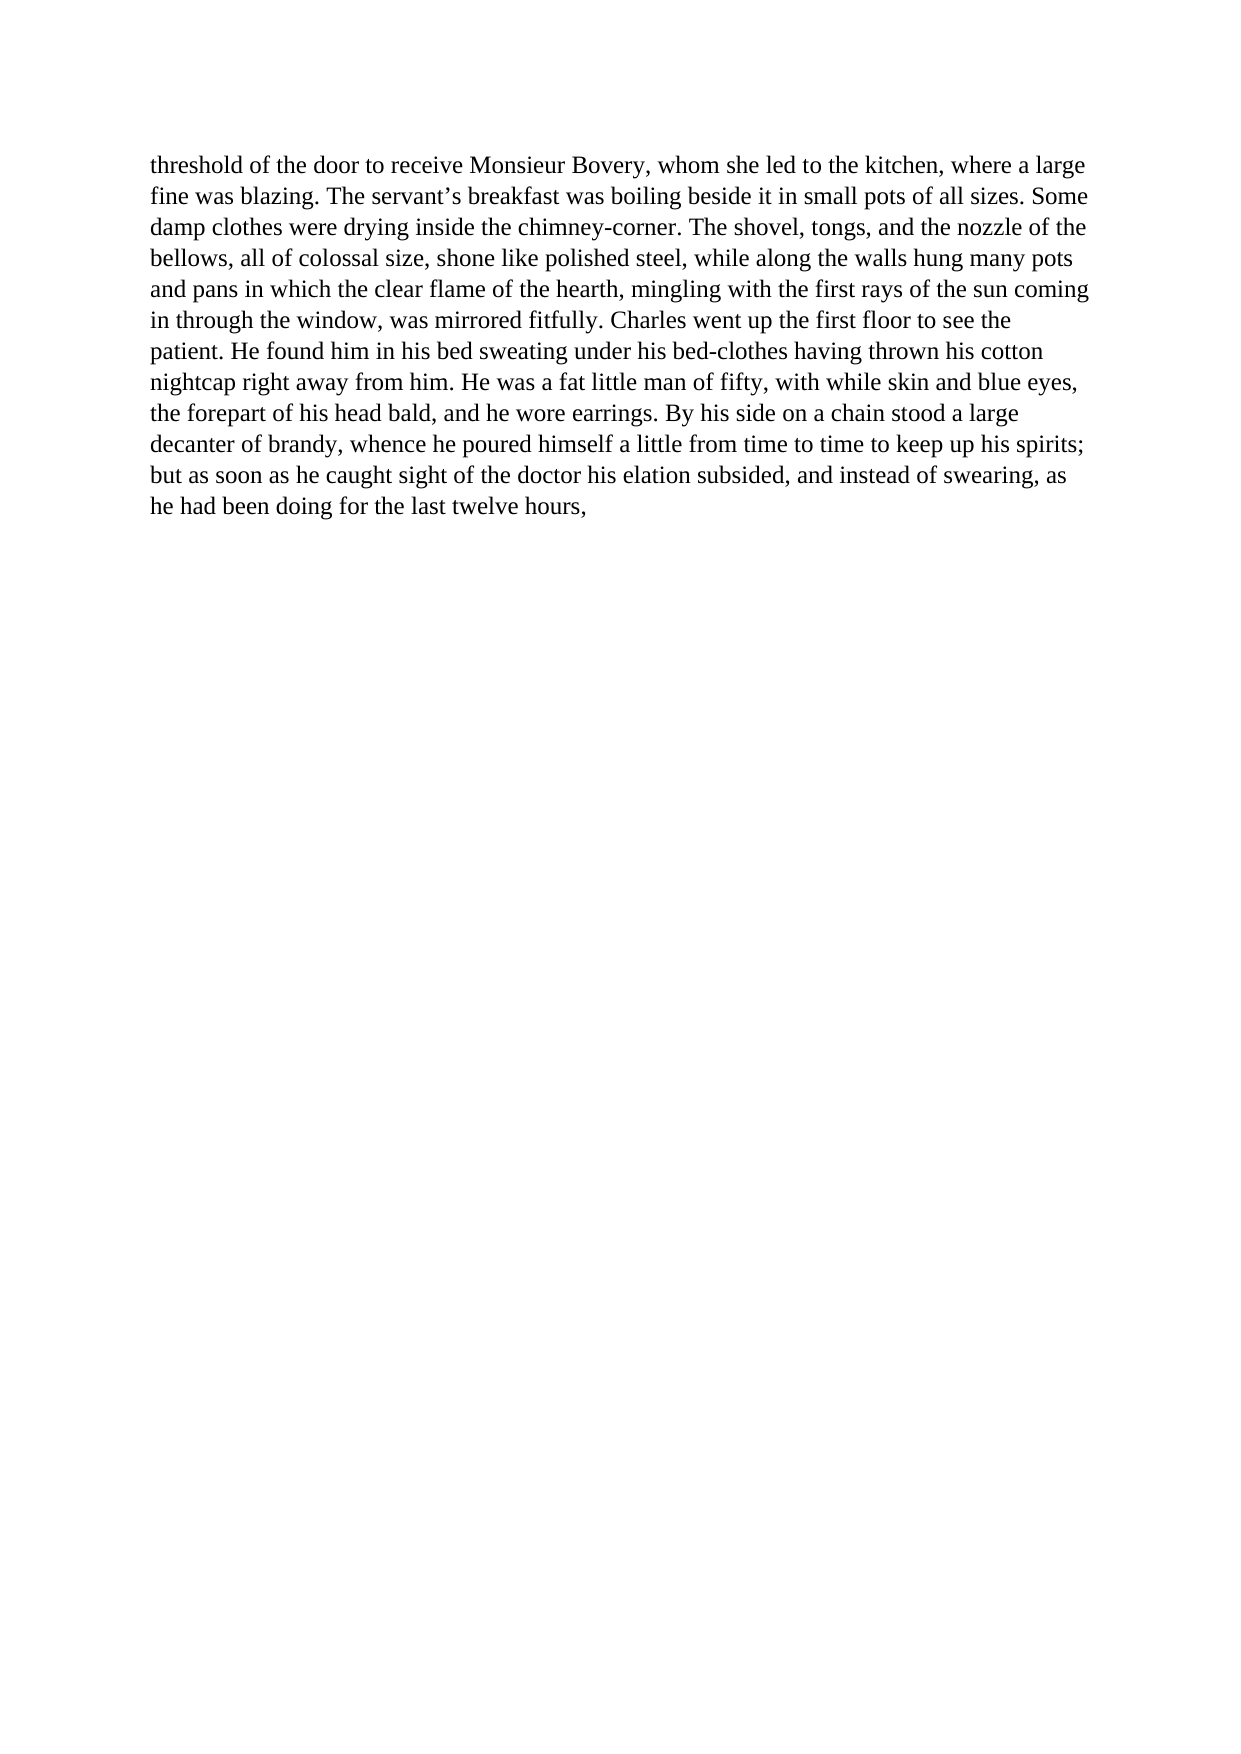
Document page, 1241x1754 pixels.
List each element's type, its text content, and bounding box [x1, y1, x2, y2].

text threshold of the door to receive Monsieur Bovery, whom she led to the kitchen, where a large fine was blazing. The servant’s breakfast was boiling beside it in small pots of all sizes. Some damp clothes were drying inside the chimney-corner. The shovel, tongs, and the nozzle of the bellows, all of colossal size, shone like polished steel, while along the walls hung many pots and pans in which the clear flame of the hearth, mingling with the first rays of the sun coming in through the window, was mirrored fitfully. Charles went up the first floor to see the patient. He found him in his bed sweating under his bed-clothes having thrown his cotton nightcap right away from him. He was a fat little man of fifty, with while skin and blue eyes, the forepart of his head bald, and he wore earrings. By his side on a chain stood a large decanter of brandy, whence he poured himself a little from time to time to keep up his spirits; but as soon as he caught sight of the doctor his elation subsided, and instead of swearing, as he had been doing for the last twelve hours, [150, 150, 1090, 520]
